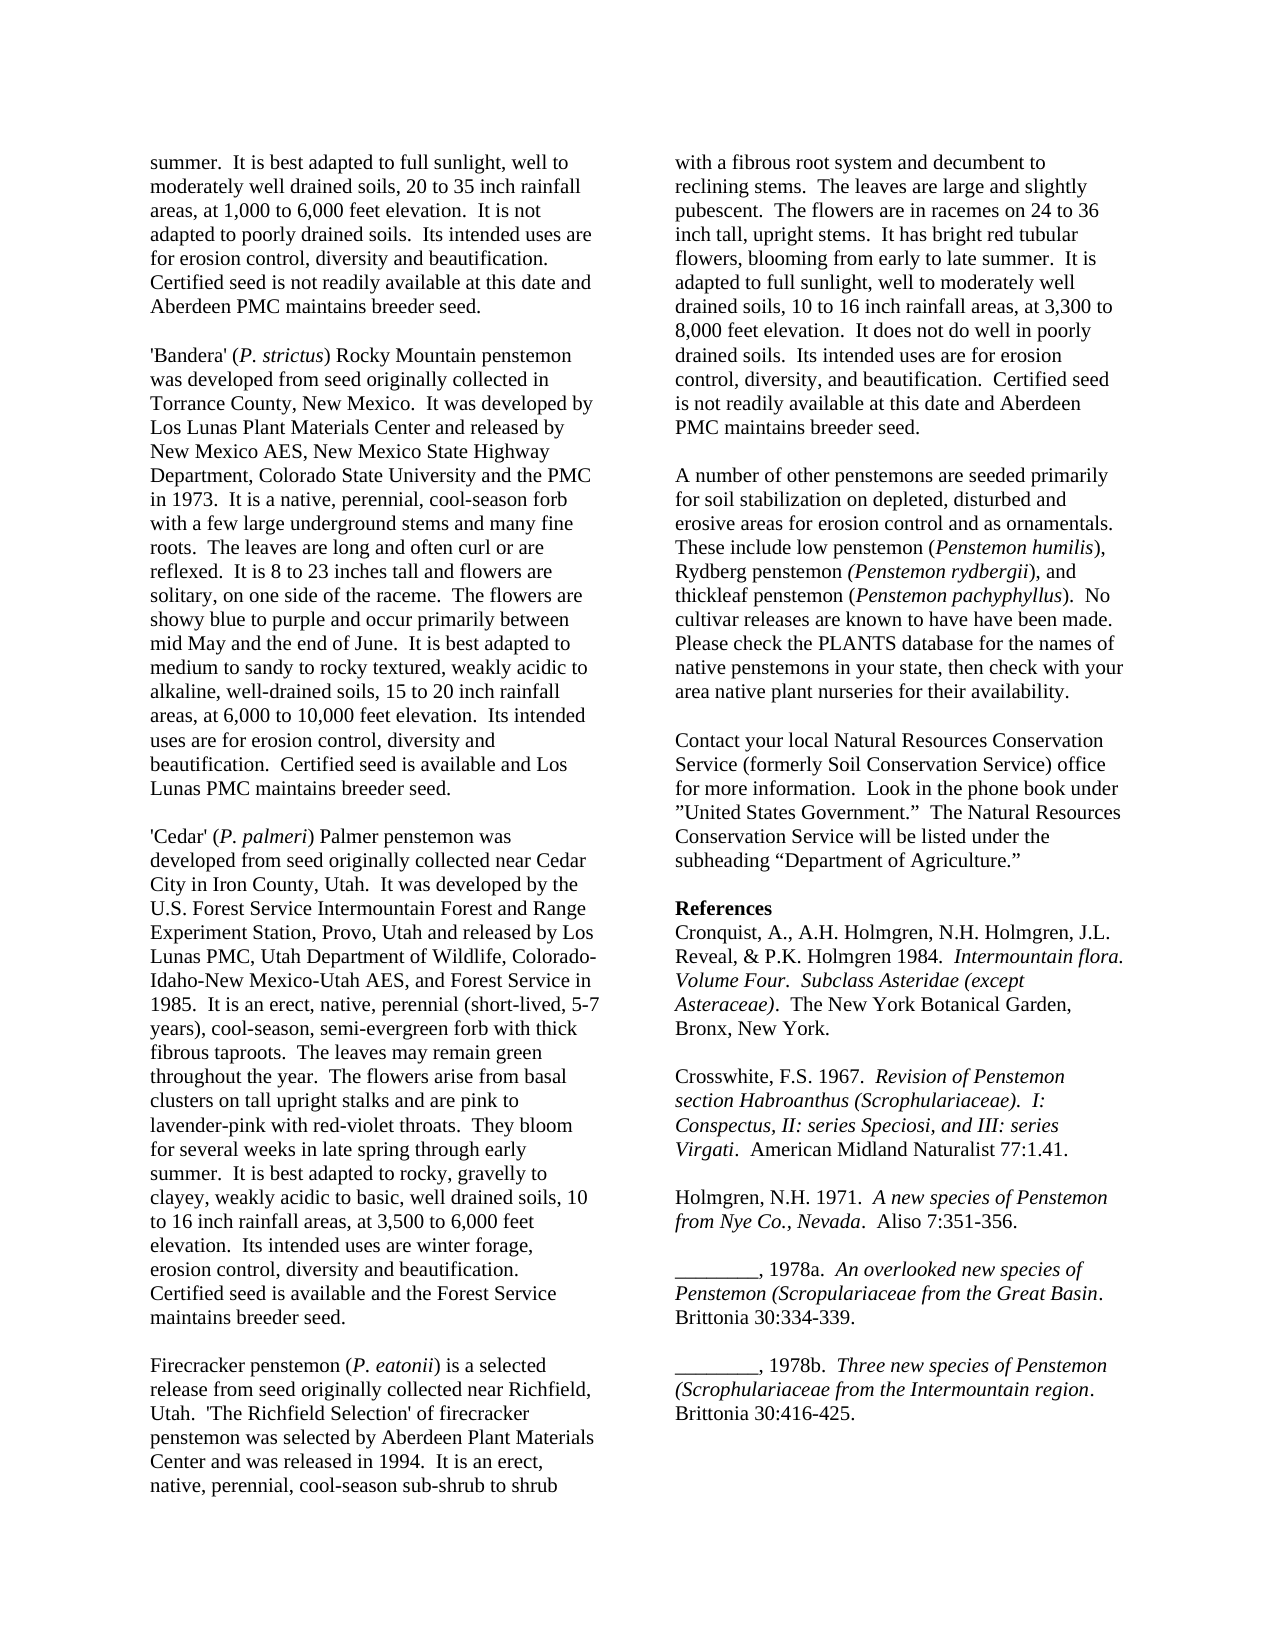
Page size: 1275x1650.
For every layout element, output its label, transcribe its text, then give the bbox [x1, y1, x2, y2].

text ________, 1978a. An overlooked new species of Penstemon (Scropulariaceae from the . Brittonia 30:334-339. [675, 1257, 1125, 1329]
text 1971. A new species of Penstemon from Nye Co., Nevada. Aliso 7:351-356. [675, 1185, 1125, 1233]
text ________, 1978b. Three new species of Penstemon (Scrophulariaceae from the Intermountain region. Brittonia 30:416-425. [675, 1353, 1125, 1425]
text Contact your local Natural Resources Conservation Service (formerly Soil Conservation Service) office for more information. Look in the phone book under ”United States Government.” The Natural Resources Conservation Service will be listed under the subheading “Department of Agriculture.” [675, 727, 1125, 872]
text Firecracker penstemon (P. eatonii) is a selected release from seed originally collected near . 'The Richfield Selection' of firecracker penstemon was selected by and was released in 1994. It is an erect, native, perennial, cool-season sub-shrub to shrub with a fibrous root system and decumbent to reclining stems. The leaves are large and slightly pubescent. The flowers are in racemes on 24 to 36 inch tall, upright stems. It has bright red tubular flowers, blooming from early to late summer. It is adapted to full sunlight, well to moderately well drained soils, 10 to 16 inch rainfall areas, at 3,300 to 8,000 feet elevation. It does not do well in poorly drained soils. Its intended uses are for erosion control, diversity, and beautification. Certified seed is not readily available at this date and Aberdeen PMC maintains breeder seed. [150, 1353, 600, 1497]
text Crosswhite, F.S. 1967. Revision of Penstemon section Habroanthus (Scrophulariaceae). I: Conspectus, II: series Speciosi, and III: series Virgati. American Naturalist 77:1.41. [675, 1064, 1125, 1161]
text Firecracker penstemon (P. eatonii) is a selected release from seed originally collected near . 'The Richfield Selection' of firecracker penstemon was selected by and was released in 1994. It is an erect, native, perennial, cool-season sub-shrub to shrub with a fibrous root system and decumbent to reclining stems. The leaves are large and slightly pubescent. The flowers are in racemes on 24 to 36 inch tall, upright stems. It has bright red tubular flowers, blooming from early to late summer. It is adapted to full sunlight, well to moderately well drained soils, 10 to 16 inch rainfall areas, at 3,300 to 8,000 feet elevation. It does not do well in poorly drained soils. Its intended uses are for erosion control, diversity, and beautification. Certified seed is not readily available at this date and Aberdeen PMC maintains breeder seed. [675, 150, 1125, 439]
text Cronquist, A., A.H. Holmgren, J.L. Reveal, & P.K. Holmgren 1984. Intermountain flora. Volume Four. Subclass Asteridae (except Asteraceae). The , . [675, 920, 1125, 1040]
subtitle References [675, 896, 1125, 920]
text 'Bandera' (P. strictus) penstemon was developed from seed originally collected in . It was developed by and released by New Mexico AES, State University and the PMC in 1973. It is a native, perennial, cool-season forb with a few large underground stems and many fine roots. The leaves are long and often curl or are reflexed. It is 8 to 23 inches tall and flowers are solitary, on one side of the raceme. The flowers are showy blue to purple and occur primarily between mid May and the end of June. It is best adapted to medium to sandy to rocky textured, weakly acidic to alkaline, well-drained soils, 15 to 20 inch rainfall areas, at 6,000 to 10,000 feet elevation. Its intended uses are for erosion control, diversity and beautification. Certified seed is available and Los Lunas PMC maintains breeder seed. [150, 342, 600, 800]
text A number of other penstemons are seeded primarily for soil stabilization on depleted, disturbed and erosive areas for erosion control and as ornamentals. These include low penstemon (Penstemon humilis), Rydberg penstemon (Penstemon rydbergii), and thickleaf penstemon (Penstemon pachyphyllus). No cultivar releases are known to have have been made. Please check the PLANTS database for the names of native penstemons in your state, then check with your area native plant nurseries for their availability. [675, 463, 1125, 703]
text 'Cedar' (P. palmeri) Palmer penstemon was developed from seed originally collected near in . It was developed by the U.S. Forest Service Intermountain Forest and Range Experiment Station, and released by Los Lunas PMC, Utah Department of Wildlife, Colorado-Idaho-New Mexico-Utah AES, and Forest Service in 1985. It is an erect, native, perennial (short-lived, 5-7 years), cool-season, semi-evergreen forb with thick fibrous taproots. The leaves may remain green throughout the year. The flowers arise from basal clusters on tall upright stalks and are pink to lavender-pink with red-violet throats. They bloom for several weeks in late spring through early summer. It is best adapted to rocky, gravelly to clayey, weakly acidic to basic, well drained soils, 10 to 16 inch rainfall areas, at 3,500 to 6,000 feet elevation. Its intended uses are winter forage, erosion control, diversity and beautification. Certified seed is available and the Forest Service maintains breeder seed. [150, 824, 600, 1329]
